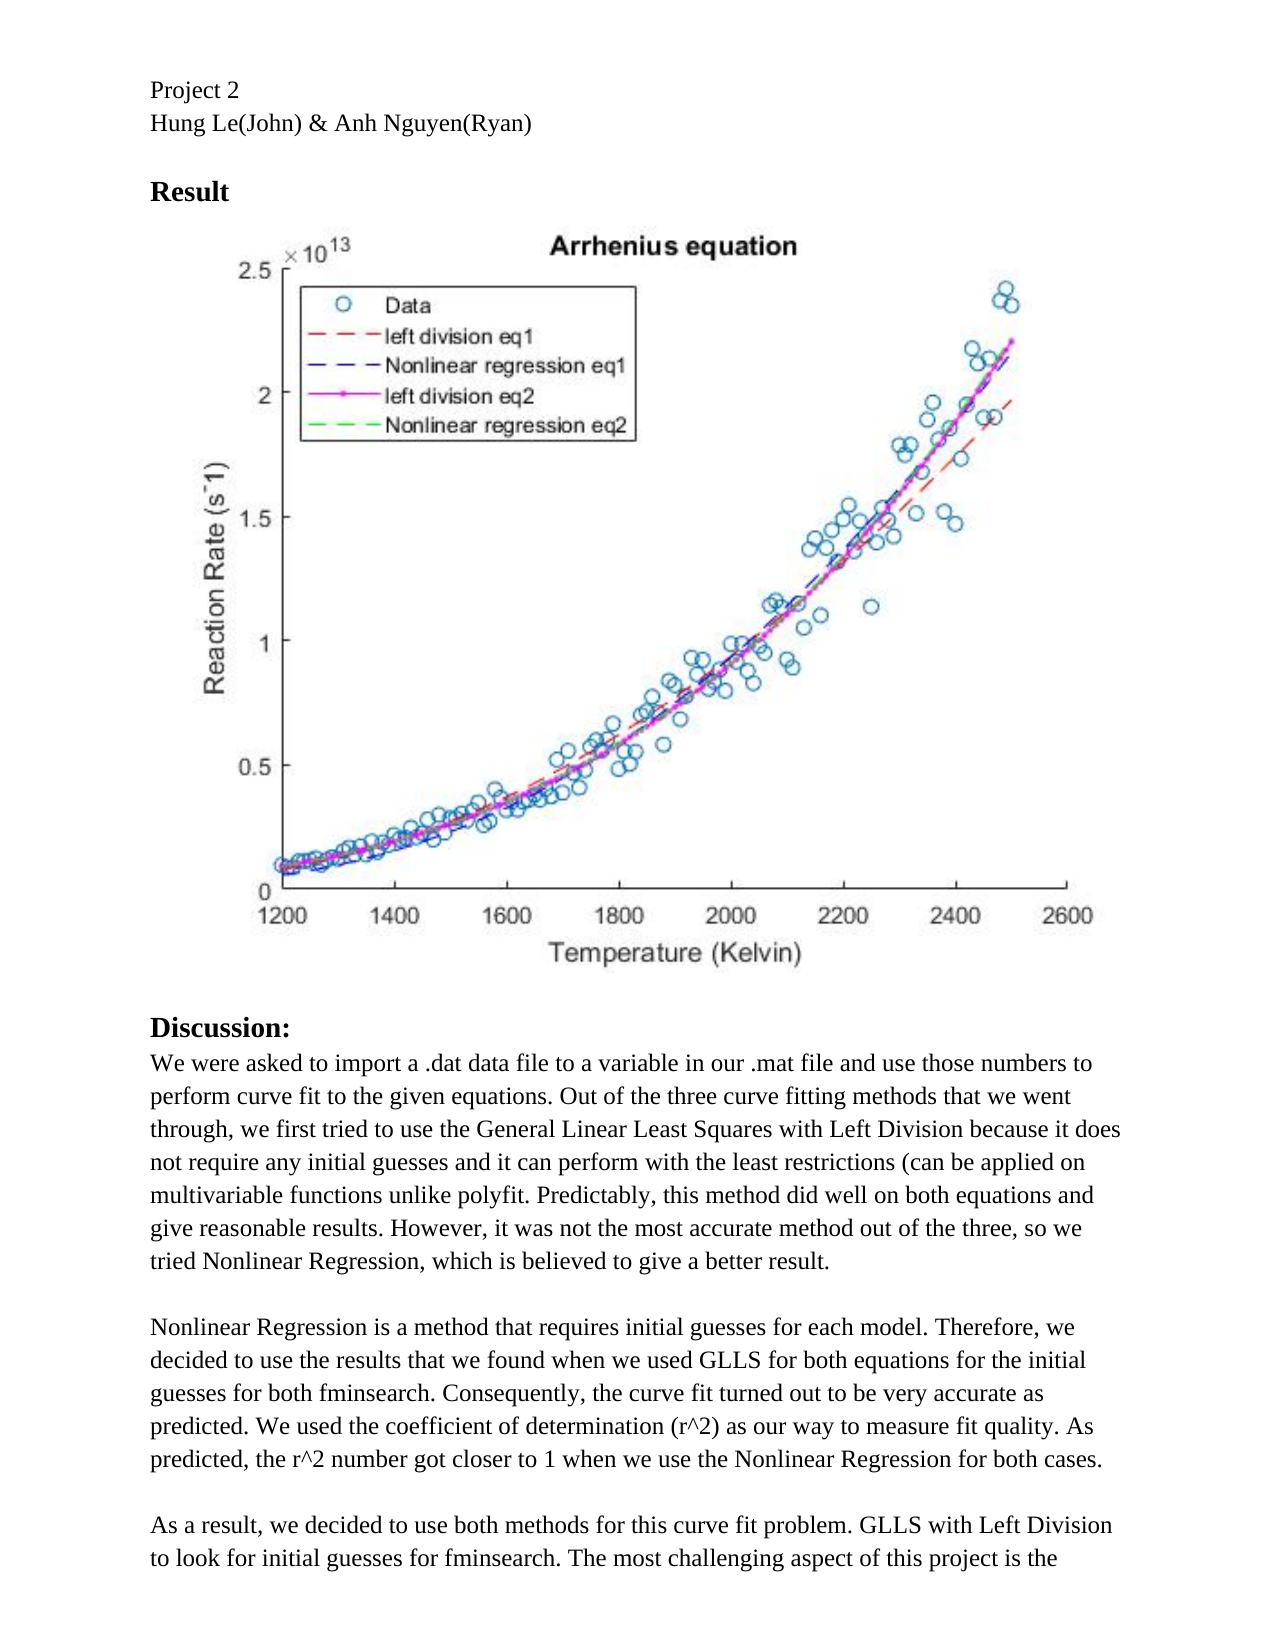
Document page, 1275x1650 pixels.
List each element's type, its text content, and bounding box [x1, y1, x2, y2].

picture [150, 212, 1164, 973]
text Hung Le(John) & Anh Nguyen(Ryan) [150, 108, 1125, 137]
text Discussion: [150, 1010, 1125, 1043]
text We were asked to import a .dat data file to a variable in our .mat file and use those numbers to perform curve fit to the given equations. Out of the three curve fitting methods that we went through, we first tried to use the General Linear Least Squares with Left Division because it does not require any initial guesses and it can perform with the least restrictions (can be applied on multivariable functions unlike polyfit. Predictably, this method did well on both equations and give reasonable results. However, it was not the most accurate method out of the three, so we tried Nonlinear Regression, which is believed to give a better result. [150, 1048, 1125, 1275]
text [150, 1511, 1125, 1572]
text Project 2 [150, 75, 1125, 104]
text Result [150, 174, 1125, 208]
text Nonlinear Regression is a method that requires initial guesses for each model. Therefore, we decided to use the results that we found when we used GLLS for both equations for the initial guesses for both fminsearch. Consequently, the curve fit turned out to be very accurate as predicted. We used the coefficient of determination (r^2) as our way to measure fit quality. As predicted, the r^2 number got closer to 1 when we use the Nonlinear Regression for both cases. [150, 1312, 1125, 1473]
